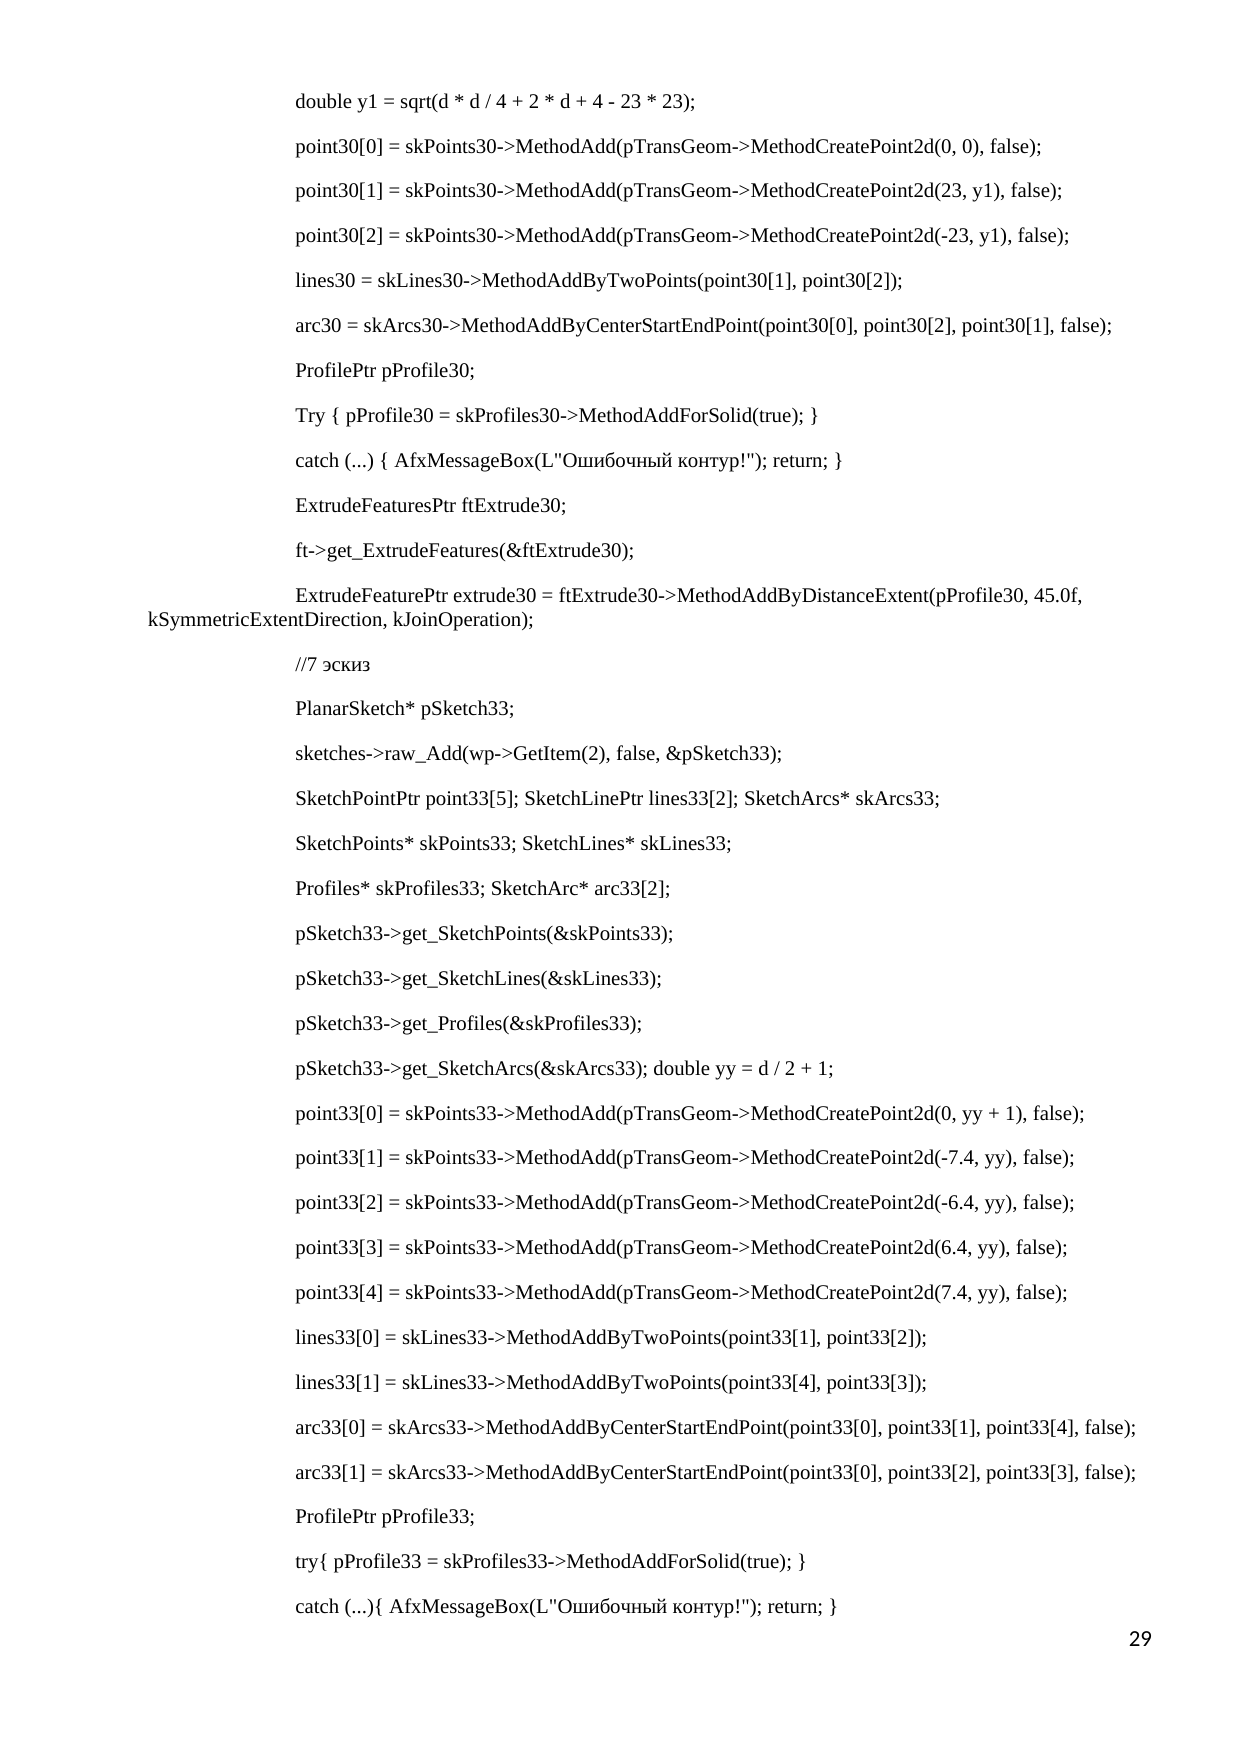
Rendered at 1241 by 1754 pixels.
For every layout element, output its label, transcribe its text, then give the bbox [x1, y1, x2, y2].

text point33[0] = skPoints33->MethodAdd(pTransGeom->MethodCreatePoint2d(0, yy + 1), false); [148, 1100, 1152, 1124]
text point30[1] = skPoints30->MethodAdd(pTransGeom->MethodCreatePoint2d(23, y1), false); [148, 178, 1152, 202]
text ft->get_ExtrudeFeatures(&ftExtrude30); [148, 538, 1152, 562]
text SketchPointPtr point33[5]; SketchLinePtr lines33[2]; SketchArcs* skArcs33; [148, 786, 1152, 810]
text point33[3] = skPoints33->MethodAdd(pTransGeom->MethodCreatePoint2d(6.4, yy), false); [148, 1235, 1152, 1259]
text point30[2] = skPoints30->MethodAdd(pTransGeom->MethodCreatePoint2d(-23, y1), false); [148, 223, 1152, 247]
text ProfilePtr pProfile30; [148, 358, 1152, 382]
text pSketch33->get_Profiles(&skProfiles33); [148, 1011, 1152, 1035]
text Try { pProfile30 = skProfiles30->MethodAddForSolid(true); } [148, 403, 1152, 427]
text try{ pProfile33 = skProfiles33->MethodAddForSolid(true); } [148, 1549, 1152, 1573]
text PlanarSketch* pSketch33; [148, 696, 1152, 720]
text pSketch33->get_SketchPoints(&skPoints33); [148, 921, 1152, 945]
text arc33[1] = skArcs33->MethodAddByCenterStartEndPoint(point33[0], point33[2], point33[3], false); [148, 1459, 1152, 1484]
text point30[0] = skPoints30->MethodAdd(pTransGeom->MethodCreatePoint2d(0, 0), false); [148, 133, 1152, 158]
text point33[1] = skPoints33->MethodAdd(pTransGeom->MethodCreatePoint2d(-7.4, yy), false); [148, 1145, 1152, 1169]
text lines33[1] = skLines33->MethodAddByTwoPoints(point33[4], point33[3]); [148, 1370, 1152, 1394]
text ExtrudeFeaturesPtr ftExtrude30; [148, 493, 1152, 517]
text double y1 = sqrt(d * d / 4 + 2 * d + 4 - 23 * 23); [148, 89, 1152, 113]
text catch (...){ AfxMessageBox(L"Ошибочный контур!"); return; } [148, 1594, 1152, 1618]
text point33[2] = skPoints33->MethodAdd(pTransGeom->MethodCreatePoint2d(-6.4, yy), false); [148, 1190, 1152, 1214]
text lines30 = skLines30->MethodAddByTwoPoints(point30[1], point30[2]); [148, 268, 1152, 292]
text point33[4] = skPoints33->MethodAdd(pTransGeom->MethodCreatePoint2d(7.4, yy), false); [148, 1280, 1152, 1304]
text arc30 = skArcs30->MethodAddByCenterStartEndPoint(point30[0], point30[2], point30[1], false); [148, 313, 1152, 337]
text Profiles* skProfiles33; SketchArc* arc33[2]; [148, 876, 1152, 900]
text lines33[0] = skLines33->MethodAddByTwoPoints(point33[1], point33[2]); [148, 1325, 1152, 1349]
text arc33[0] = skArcs33->MethodAddByCenterStartEndPoint(point33[0], point33[1], point33[4], false); [148, 1415, 1152, 1439]
text ExtrudeFeaturePtr extrude30 = ftExtrude30->MethodAddByDistanceExtent(pProfile30, 45.0f, kSymmetricExtentDirection, kJoinOperation); [148, 582, 1152, 631]
text catch (...) { AfxMessageBox(L"Ошибочный контур!"); return; } [148, 448, 1152, 472]
text SketchPoints* skPoints33; SketchLines* skLines33; [148, 831, 1152, 855]
text sketches->raw_Add(wp->GetItem(2), false, &pSketch33); [148, 741, 1152, 765]
text pSketch33->get_SketchLines(&skLines33); [148, 966, 1152, 990]
text ProfilePtr pProfile33; [221, 1504, 1152, 1528]
text pSketch33->get_SketchArcs(&skArcs33); double yy = d / 2 + 1; [148, 1056, 1152, 1079]
text //7 эскиз [148, 651, 1152, 676]
